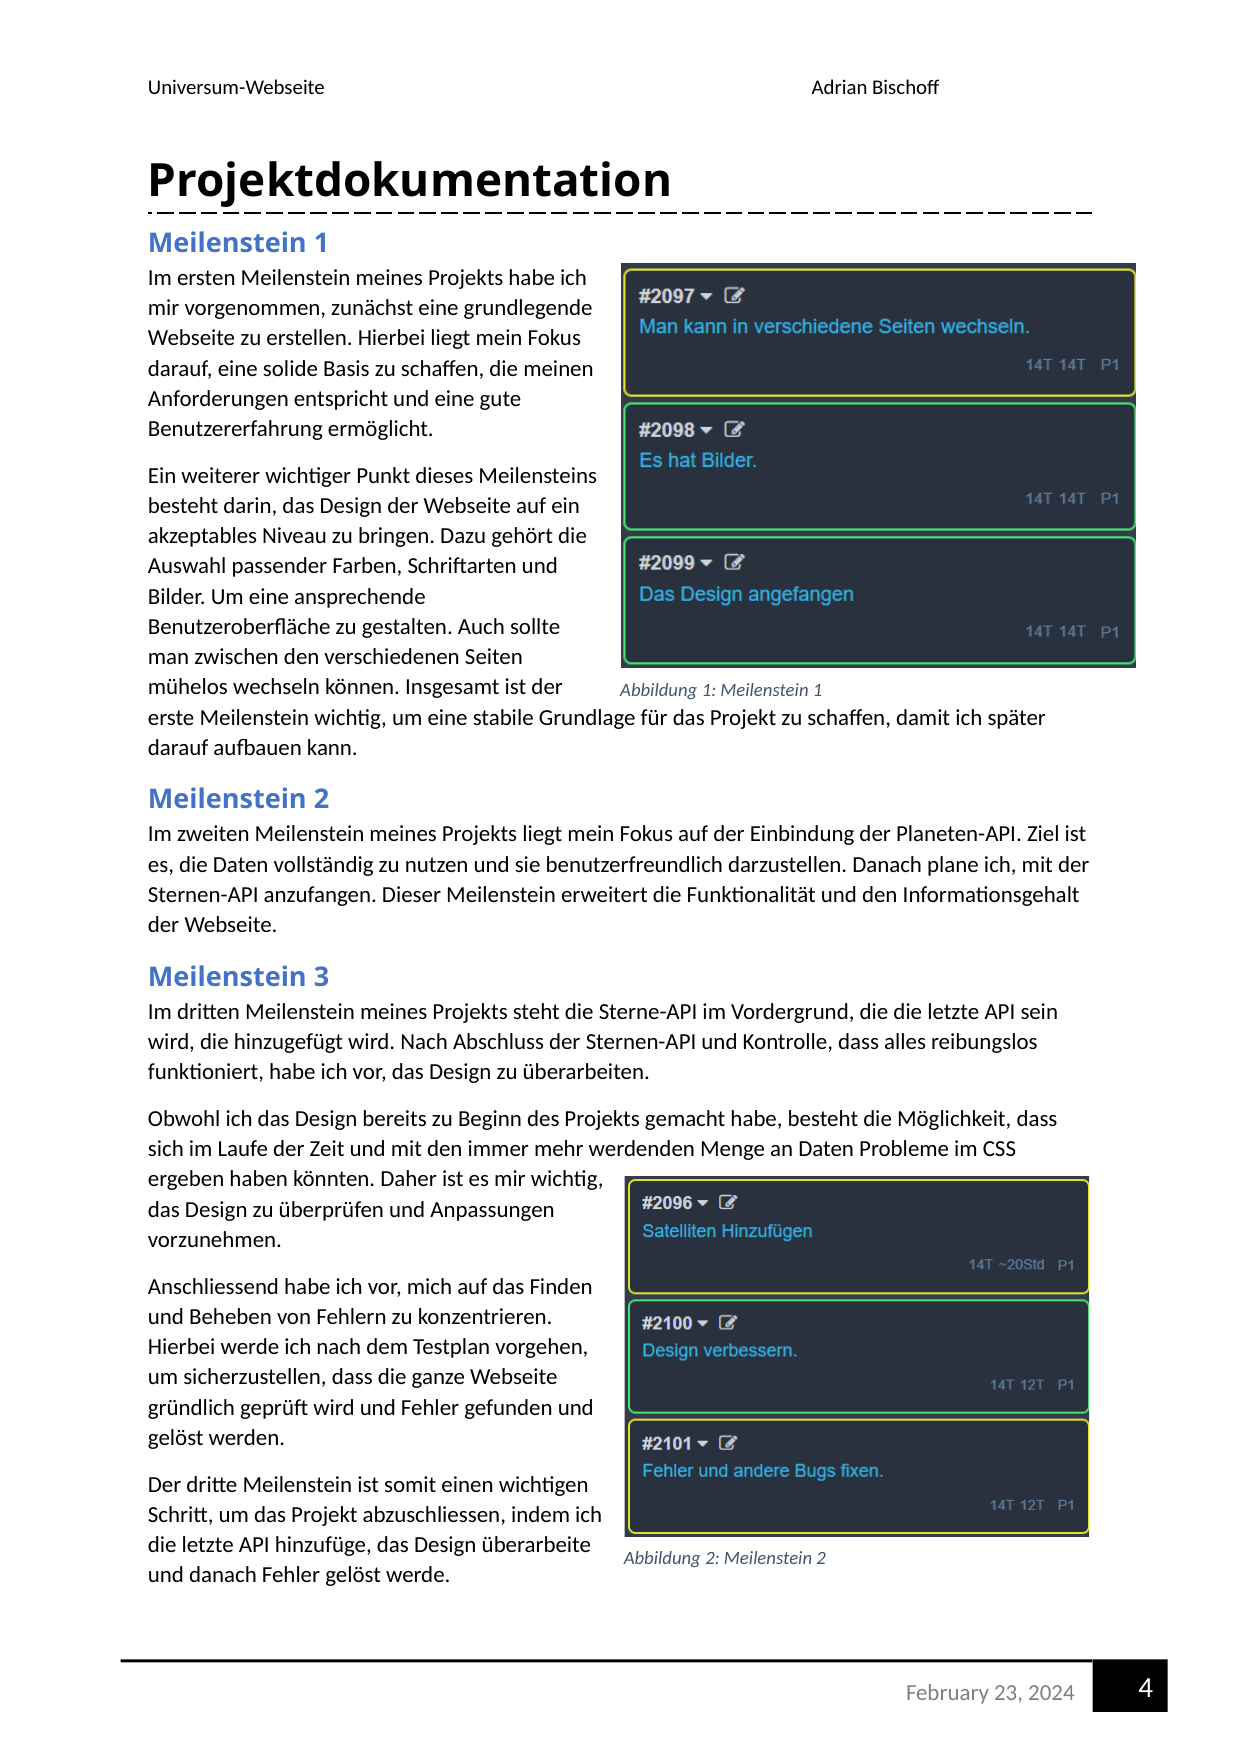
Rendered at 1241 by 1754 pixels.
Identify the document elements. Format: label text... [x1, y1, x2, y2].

text Obwohl ich das Design bereits zu Beginn des Projekts gemacht habe, besteht die Möglichkeit, dass sich im Laufe der Zeit und mit den immer mehr werdenden Menge an Daten Probleme im CSS ergeben haben könnten. Daher ist es mir wichtig, das Design zu überprüfen und Anpassungen vorzunehmen. [148, 1104, 1092, 1253]
subtitle Projektdokumentation [148, 148, 1092, 214]
text Im zweiten Meilenstein meines Projekts liegt mein Fokus auf der Einbindung der Planeten-API. Ziel ist es, die Daten vollständig zu nutzen und sie benutzerfreundlich darzustellen. Danach plane ich, mit der Sternen-API anzufangen. Dieser Meilenstein erweitert die Funktionalität und den Informationsgehalt der Webseite. [148, 819, 1092, 938]
subtitle Meilenstein 2 [148, 780, 1092, 817]
text Der dritte Meilenstein ist somit einen wichtigen Schritt, um das Projekt abzuschliessen, indem ich die letzte API hinzufüge, das Design überarbeite und danach Fehler gelöst werde. [148, 1470, 1092, 1588]
subtitle Meilenstein 1 [148, 223, 1092, 260]
text Im dritten Meilenstein meines Projekts steht die Sterne-API im Vordergrund, die die letzte API sein wird, die hinzugefügt wird. Nach Abschluss der Sternen-API und Kontrolle, dass alles reibungslos funktioniert, habe ich vor, das Design zu überarbeiten. [148, 997, 1092, 1085]
text Anschliessend habe ich vor, mich auf das Finden und Beheben von Fehlern zu konzentrieren. Hierbei werde ich nach dem Testplan vorgehen, um sicherzustellen, dass die ganze Webseite gründlich geprüft wird und Fehler gefunden und gelöst werden. [148, 1272, 623, 1451]
picture [620, 263, 1136, 667]
subtitle Meilenstein 3 [148, 957, 1092, 994]
text Im ersten Meilenstein meines Projekts habe ich mir vorgenommen, zunächst eine grundlegende Webseite zu erstellen. Hierbei liegt mein Fokus darauf, eine solide Basis zu schaffen, die meinen Anforderungen entspricht und eine gute Benutzererfahrung ermöglicht. [148, 263, 620, 442]
text Ein weiterer wichtiger Punkt dieses Meilensteins besteht darin, das Design der Webseite auf ein akzeptables Niveau zu bringen. Dazu gehört die Auswahl passender Farben, Schriftarten und Bilder. Um eine ansprechende Benutzeroberfläche zu gestalten. Auch sollte man zwischen den verschiedenen Seiten mühelos wechseln können. Insgesamt ist der erste Meilenstein wichtig, um eine stabile Grundlage für das Projekt zu schaffen, damit ich später darauf aufbauen kann. [148, 461, 1092, 761]
picture [623, 1176, 1089, 1536]
